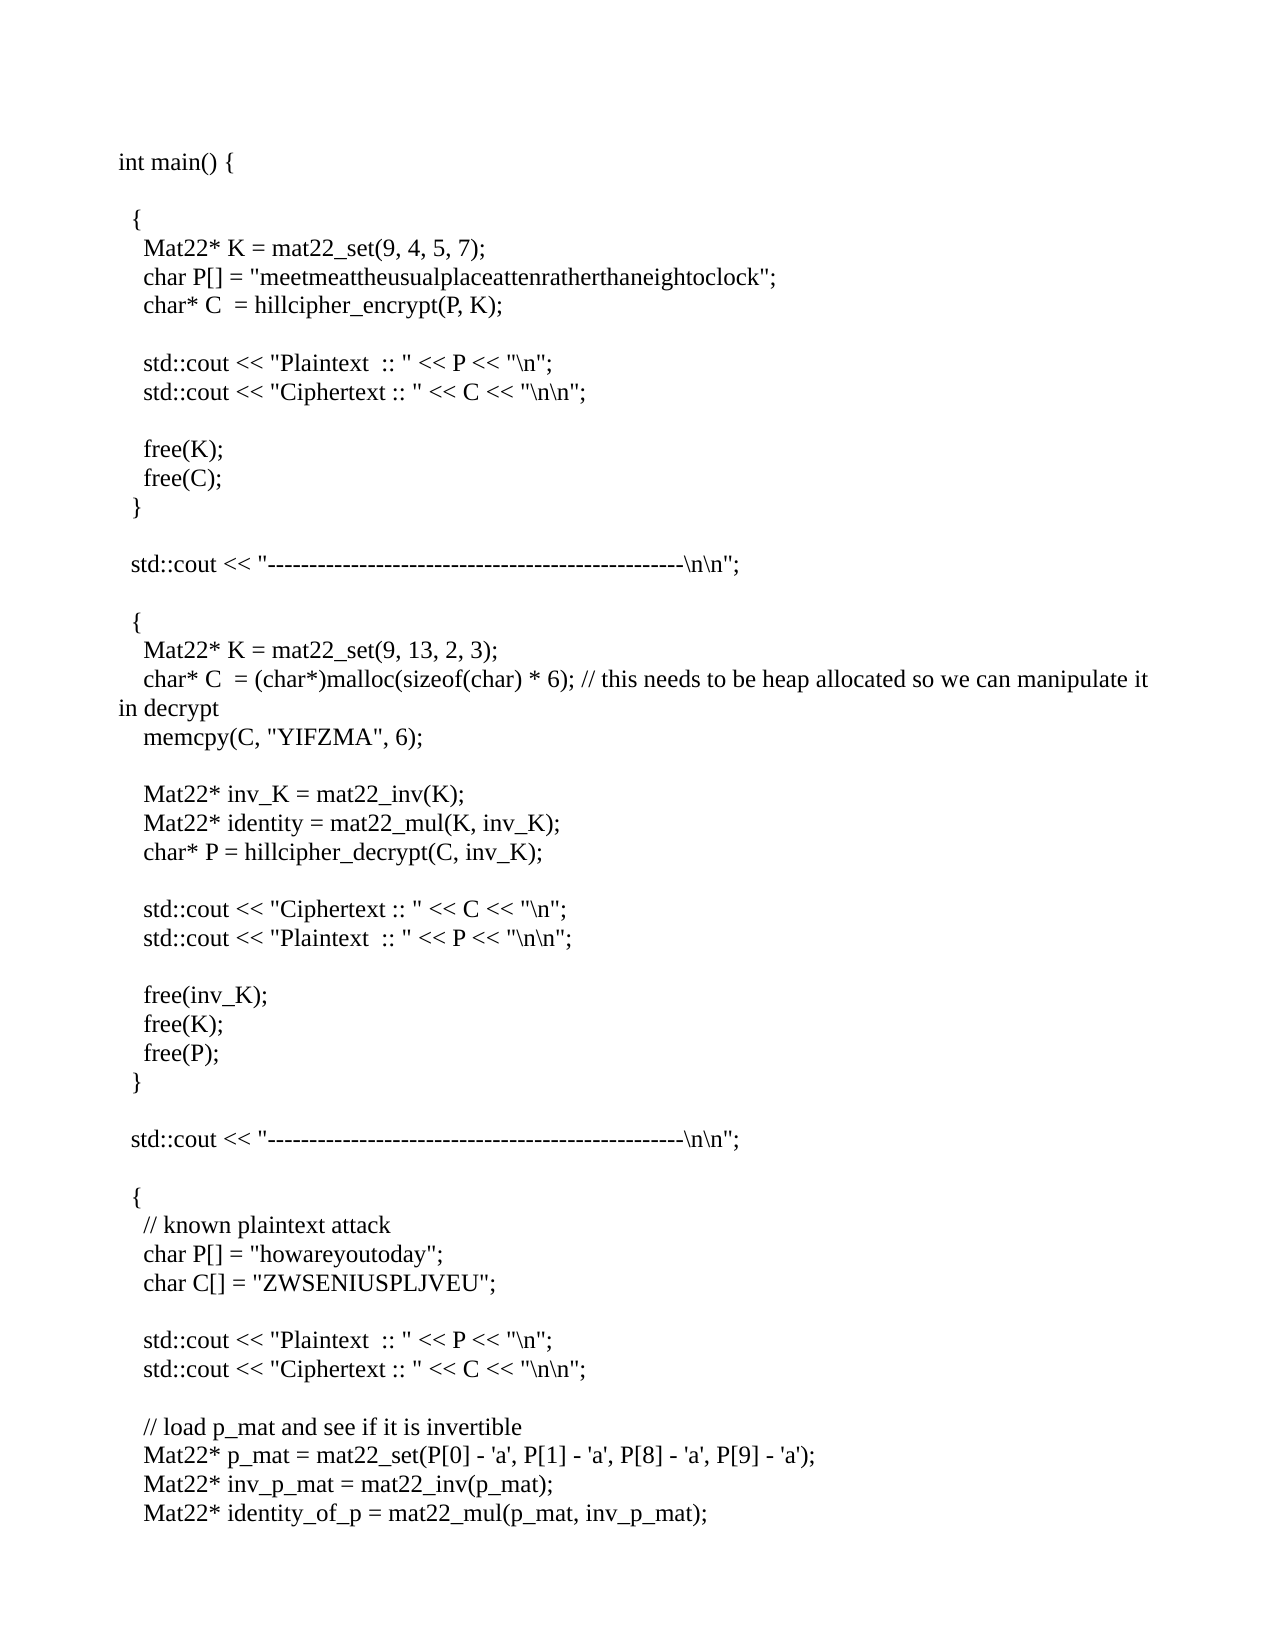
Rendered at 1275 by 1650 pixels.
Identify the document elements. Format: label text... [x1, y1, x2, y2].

text Mat22* K = mat22_set(9, 4, 5, 7); [118, 233, 1157, 262]
text Mat22* identity_of_p = mat22_mul(p_mat, inv_p_mat); [118, 1498, 1157, 1527]
text free(P); [118, 1038, 1157, 1067]
text std::cout << "Plaintext :: " << P << "\n"; [118, 1326, 1157, 1354]
text std::cout << "Ciphertext :: " << C << "\n"; [118, 894, 1157, 923]
text std::cout << "Ciphertext :: " << C << "\n\n"; [118, 1354, 1157, 1383]
text { [118, 1182, 1157, 1211]
text std::cout << "--------------------------------------------------\n\n"; [118, 1124, 1157, 1153]
text { [118, 607, 1157, 636]
text char* C = hillcipher_encrypt(P, K); [118, 291, 1157, 319]
text Mat22* K = mat22_set(9, 13, 2, 3); [118, 636, 1157, 664]
text std::cout << "Plaintext :: " << P << "\n"; [118, 348, 1157, 377]
text char* P = hillcipher_decrypt(C, inv_K); [118, 837, 1157, 866]
text // load p_mat and see if it is invertible [118, 1412, 1157, 1441]
text char C[] = "ZWSENIUSPLJVEU"; [118, 1268, 1157, 1297]
text // known plaintext attack [118, 1211, 1157, 1239]
text } [118, 1067, 1157, 1096]
text free(C); [118, 463, 1157, 492]
text char P[] = "meetmeattheusualplaceattenratherthaneightoclock"; [118, 262, 1157, 291]
text std::cout << "Ciphertext :: " << C << "\n\n"; [118, 377, 1157, 406]
text { [118, 204, 1157, 233]
text free(K); [118, 1009, 1157, 1038]
text Mat22* p_mat = mat22_set(P[0] - 'a', P[1] - 'a', P[8] - 'a', P[9] - 'a'); [118, 1441, 1157, 1469]
text std::cout << "--------------------------------------------------\n\n"; [118, 549, 1157, 578]
text int main() { [118, 147, 1157, 176]
text free(K); [118, 434, 1157, 463]
text } [118, 492, 1157, 521]
text std::cout << "Plaintext :: " << P << "\n\n"; [118, 923, 1157, 952]
text memcpy(C, "YIFZMA", 6); [118, 722, 1157, 751]
text char P[] = "howareyoutoday"; [118, 1239, 1157, 1268]
text Mat22* identity = mat22_mul(K, inv_K); [118, 808, 1157, 837]
text char* C = (char*)malloc(sizeof(char) * 6); // this needs to be heap allocated so we can manipulate it in decrypt [118, 664, 1157, 722]
text free(inv_K); [118, 981, 1157, 1009]
text Mat22* inv_p_mat = mat22_inv(p_mat); [118, 1469, 1157, 1498]
text Mat22* inv_K = mat22_inv(K); [118, 779, 1157, 808]
